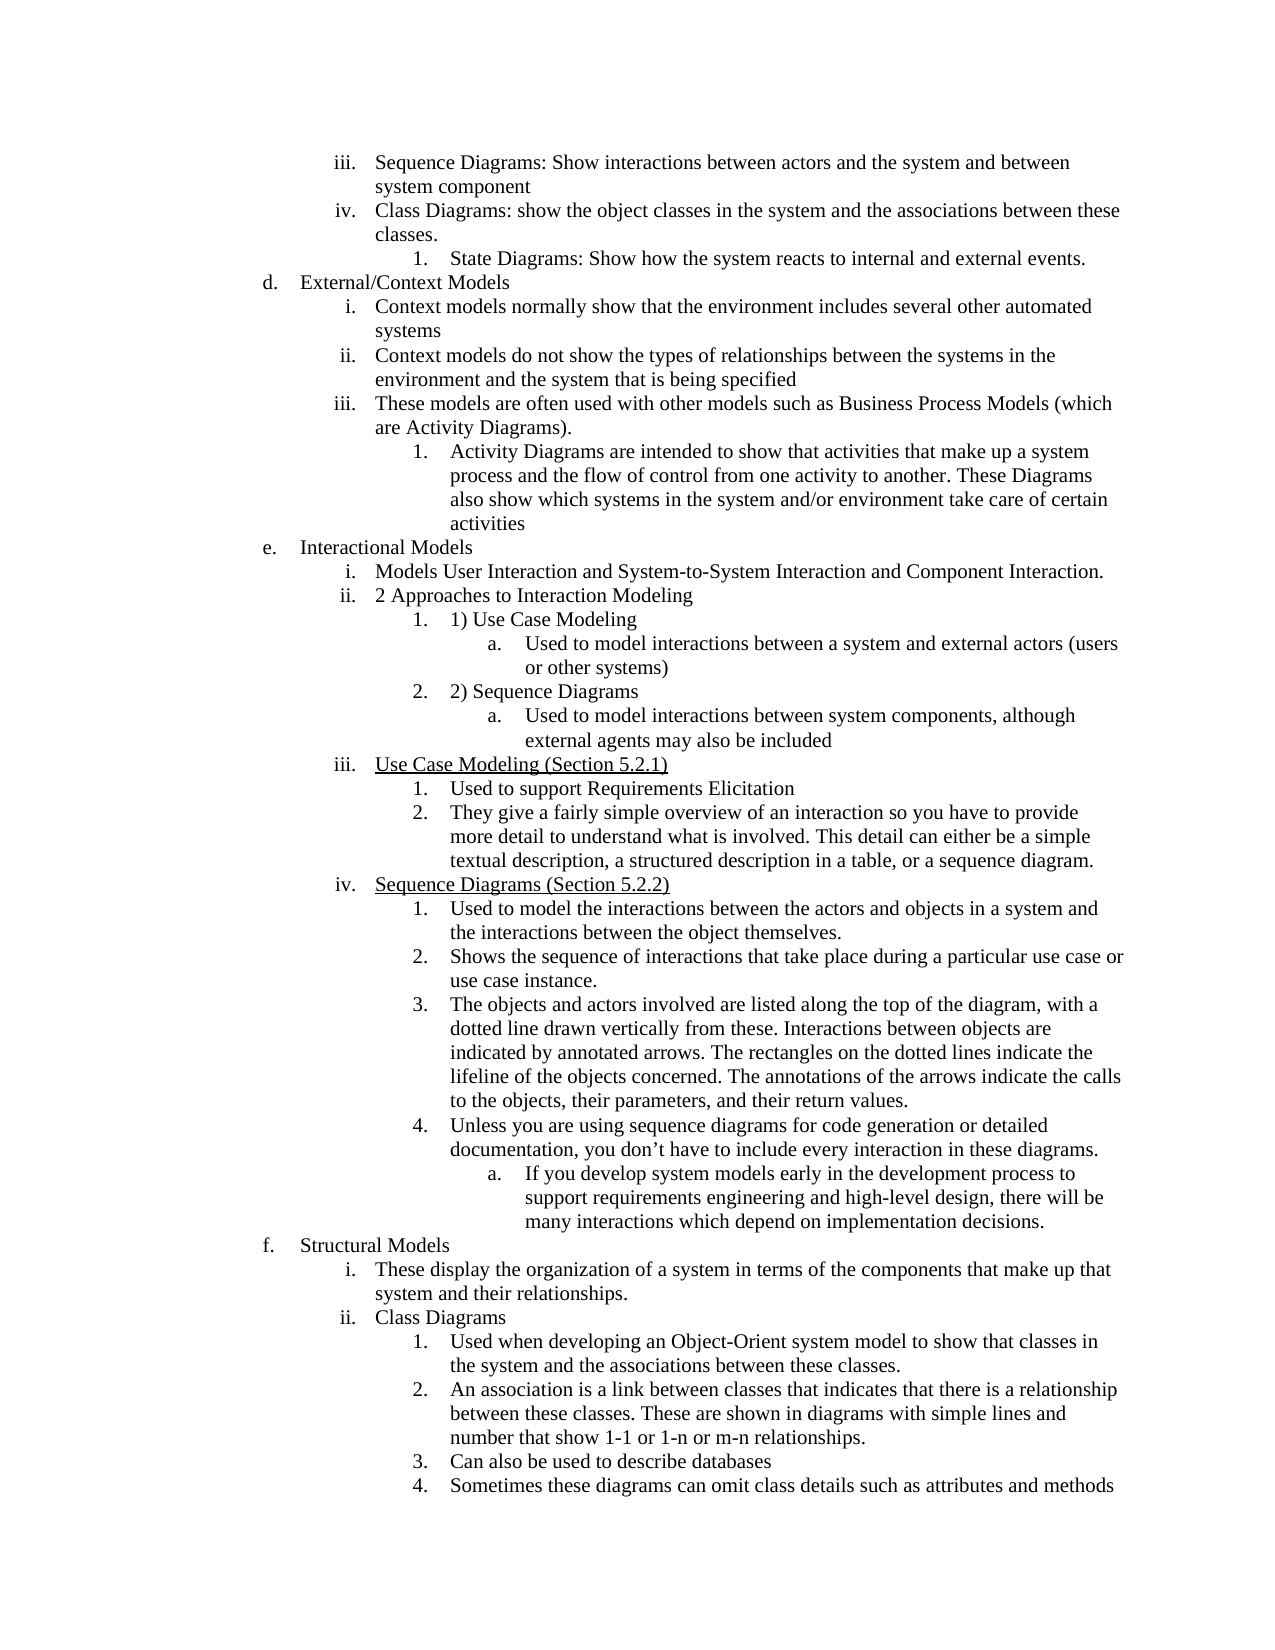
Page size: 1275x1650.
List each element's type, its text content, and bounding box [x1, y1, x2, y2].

list The objects and actors involved are listed along the top of the diagram, with a dotted line drawn vertically from these. Interactions between objects are indicated by annotated arrows. The rectangles on the dotted lines indicate the lifeline of the objects concerned. The annotations of the arrows indicate the calls to the objects, their parameters, and their return values. [412, 992, 1125, 1112]
list These display the organization of a system in terms of the components that make up that system and their relationships. [356, 1257, 1125, 1305]
list Context models normally show that the environment includes several other automated systems [356, 294, 1125, 342]
list Unless you are using sequence diagrams for code generation or detailed documentation, you don’t have to include every interaction in these diagrams. [412, 1112, 1125, 1161]
list Sometimes these diagrams can omit class details such as attributes and methods [412, 1473, 1125, 1497]
list Context models do not show the types of relationships between the systems in the environment and the system that is being specified [356, 342, 1125, 391]
list 2) Sequence Diagrams [412, 679, 1125, 703]
list If you develop system models early in the development process to support requirements engineering and high-level design, there will be many interactions which depend on implementation decisions. [487, 1161, 1125, 1233]
list Sequence Diagrams: Show interactions between actors and the system and between system component [356, 150, 1125, 198]
list Interactional Models [262, 535, 1125, 559]
list Sequence Diagrams (Section 5.2.2) [356, 872, 1125, 896]
list Used to model the interactions between the actors and objects in a system and the interactions between the object themselves. [412, 896, 1125, 944]
list Class Diagrams [356, 1305, 1125, 1329]
list Used to model interactions between a system and external actors (users or other systems) [487, 631, 1125, 679]
list Models User Interaction and System-to-System Interaction and Component Interaction. [356, 559, 1125, 583]
list Used when developing an Object-Orient system model to show that classes in the system and the associations between these classes. [412, 1329, 1125, 1377]
list Activity Diagrams are intended to show that activities that make up a system process and the flow of control from one activity to another. These Diagrams also show which systems in the system and/or environment take care of certain activities [412, 439, 1125, 535]
list External/Context Models [262, 270, 1125, 294]
list Shows the sequence of interactions that take place during a particular use case or use case instance. [412, 944, 1125, 992]
list An association is a link between classes that indicates that there is a relationship between these classes. These are shown in diagrams with simple lines and number that show 1-1 or 1-n or m-n relationships. [412, 1377, 1125, 1449]
list State Diagrams: Show how the system reacts to internal and external events. [412, 246, 1125, 270]
list Structural Models [262, 1233, 1125, 1257]
list 2 Approaches to Interaction Modeling [356, 583, 1125, 607]
list Use Case Modeling (Section 5.2.1) [356, 752, 1125, 776]
list These models are often used with other models such as Business Process Models (which are Activity Diagrams). [356, 391, 1125, 439]
list They give a fairly simple overview of an interaction so you have to provide more detail to understand what is involved. This detail can either be a simple textual description, a structured description in a table, or a sequence diagram. [412, 800, 1125, 872]
list Used to support Requirements Elicitation [412, 776, 1125, 800]
list Can also be used to describe databases [412, 1449, 1125, 1473]
list Used to model interactions between system components, although external agents may also be included [487, 703, 1125, 752]
list 1) Use Case Modeling [412, 607, 1125, 631]
list Class Diagrams: show the object classes in the system and the associations between these classes. [356, 198, 1125, 246]
